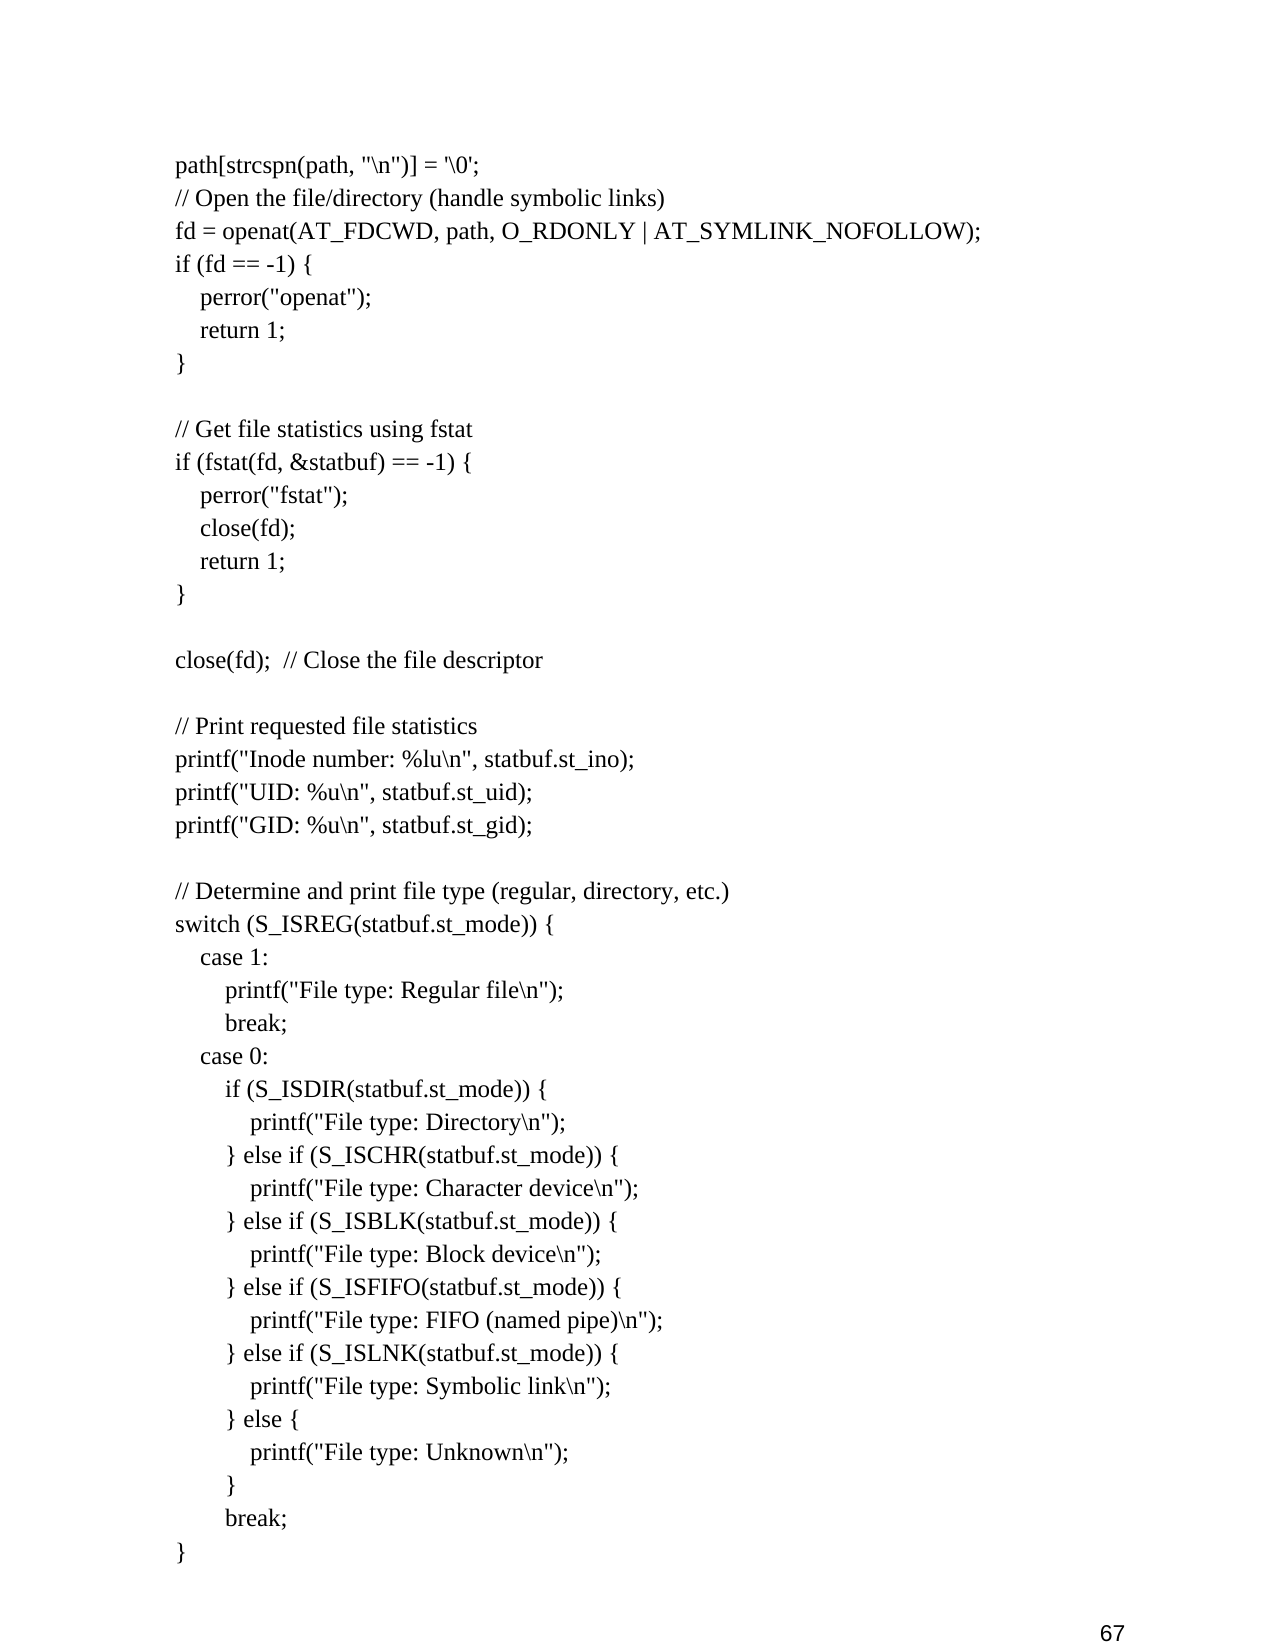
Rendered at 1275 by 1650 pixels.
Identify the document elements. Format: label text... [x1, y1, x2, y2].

text } else if (S_ISLNK(statbuf.st_mode)) { [150, 1338, 1125, 1367]
text } else if (S_ISCHR(statbuf.st_mode)) { [150, 1140, 1125, 1169]
text } else { [150, 1404, 1125, 1433]
text printf("File type: Block device\n"); [150, 1239, 1125, 1268]
text fd = openat(AT_FDCWD, path, O_RDONLY | AT_SYMLINK_NOFOLLOW); [150, 216, 1125, 244]
text case 1: [150, 942, 1125, 971]
text switch (S_ISREG(statbuf.st_mode)) { [150, 909, 1125, 938]
text perror("fstat"); [150, 480, 1125, 509]
text } else if (S_ISFIFO(statbuf.st_mode)) { [150, 1272, 1125, 1301]
text } [150, 1471, 1125, 1499]
text perror("openat"); [150, 282, 1125, 311]
text // Get file statistics using fstat [150, 414, 1125, 443]
text path[strcspn(path, "\n")] = '\0'; [150, 150, 1125, 178]
text } [150, 1537, 1125, 1565]
text printf("File type: FIFO (named pipe)\n"); [150, 1305, 1125, 1334]
text printf("File type: Unknown\n"); [150, 1437, 1125, 1466]
text printf("Inode number: %lu\n", statbuf.st_ino); [150, 744, 1125, 773]
text printf("File type: Character device\n"); [150, 1173, 1125, 1202]
text return 1; [150, 315, 1125, 343]
text if (S_ISDIR(statbuf.st_mode)) { [150, 1074, 1125, 1103]
text // Determine and print file type (regular, directory, etc.) [150, 876, 1125, 905]
text } else if (S_ISBLK(statbuf.st_mode)) { [150, 1206, 1125, 1235]
text printf("File type: Regular file\n"); [150, 975, 1125, 1004]
text // Print requested file statistics [150, 711, 1125, 740]
text close(fd); [150, 513, 1125, 542]
text case 0: [150, 1041, 1125, 1070]
text // Open the file/directory (handle symbolic links) [150, 183, 1125, 211]
text break; [150, 1503, 1125, 1532]
text printf("File type: Symbolic link\n"); [150, 1371, 1125, 1400]
text } [150, 579, 1125, 608]
text printf("File type: Directory\n"); [150, 1107, 1125, 1136]
text } [150, 348, 1125, 377]
text printf("UID: %u\n", statbuf.st_uid); [150, 777, 1125, 806]
text if (fstat(fd, &statbuf) == -1) { [150, 447, 1125, 476]
text if (fd == -1) { [150, 249, 1125, 277]
text printf("GID: %u\n", statbuf.st_gid); [150, 810, 1125, 839]
text return 1; [150, 546, 1125, 575]
text close(fd); // Close the file descriptor [150, 645, 1125, 674]
text break; [150, 1008, 1125, 1037]
